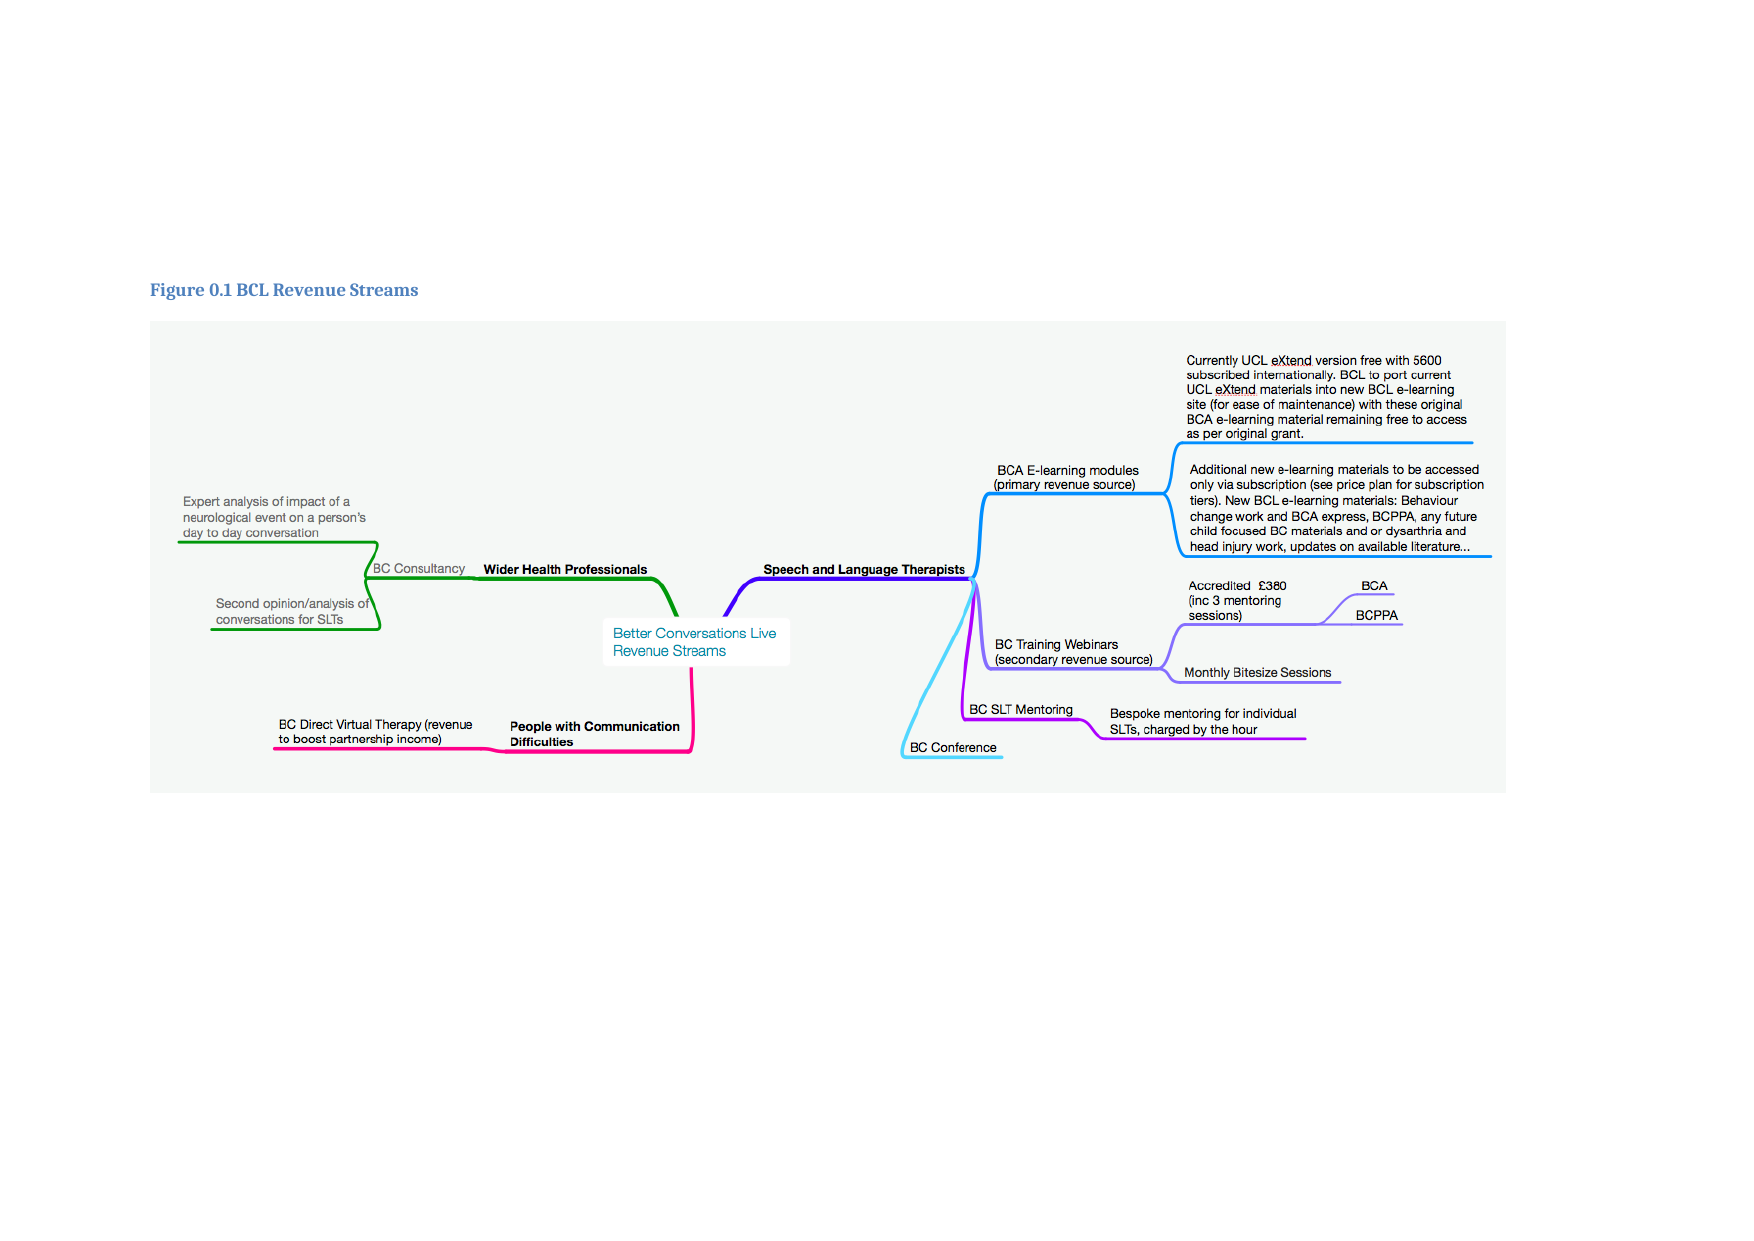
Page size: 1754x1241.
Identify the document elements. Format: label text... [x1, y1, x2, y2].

picture [150, 321, 1506, 793]
